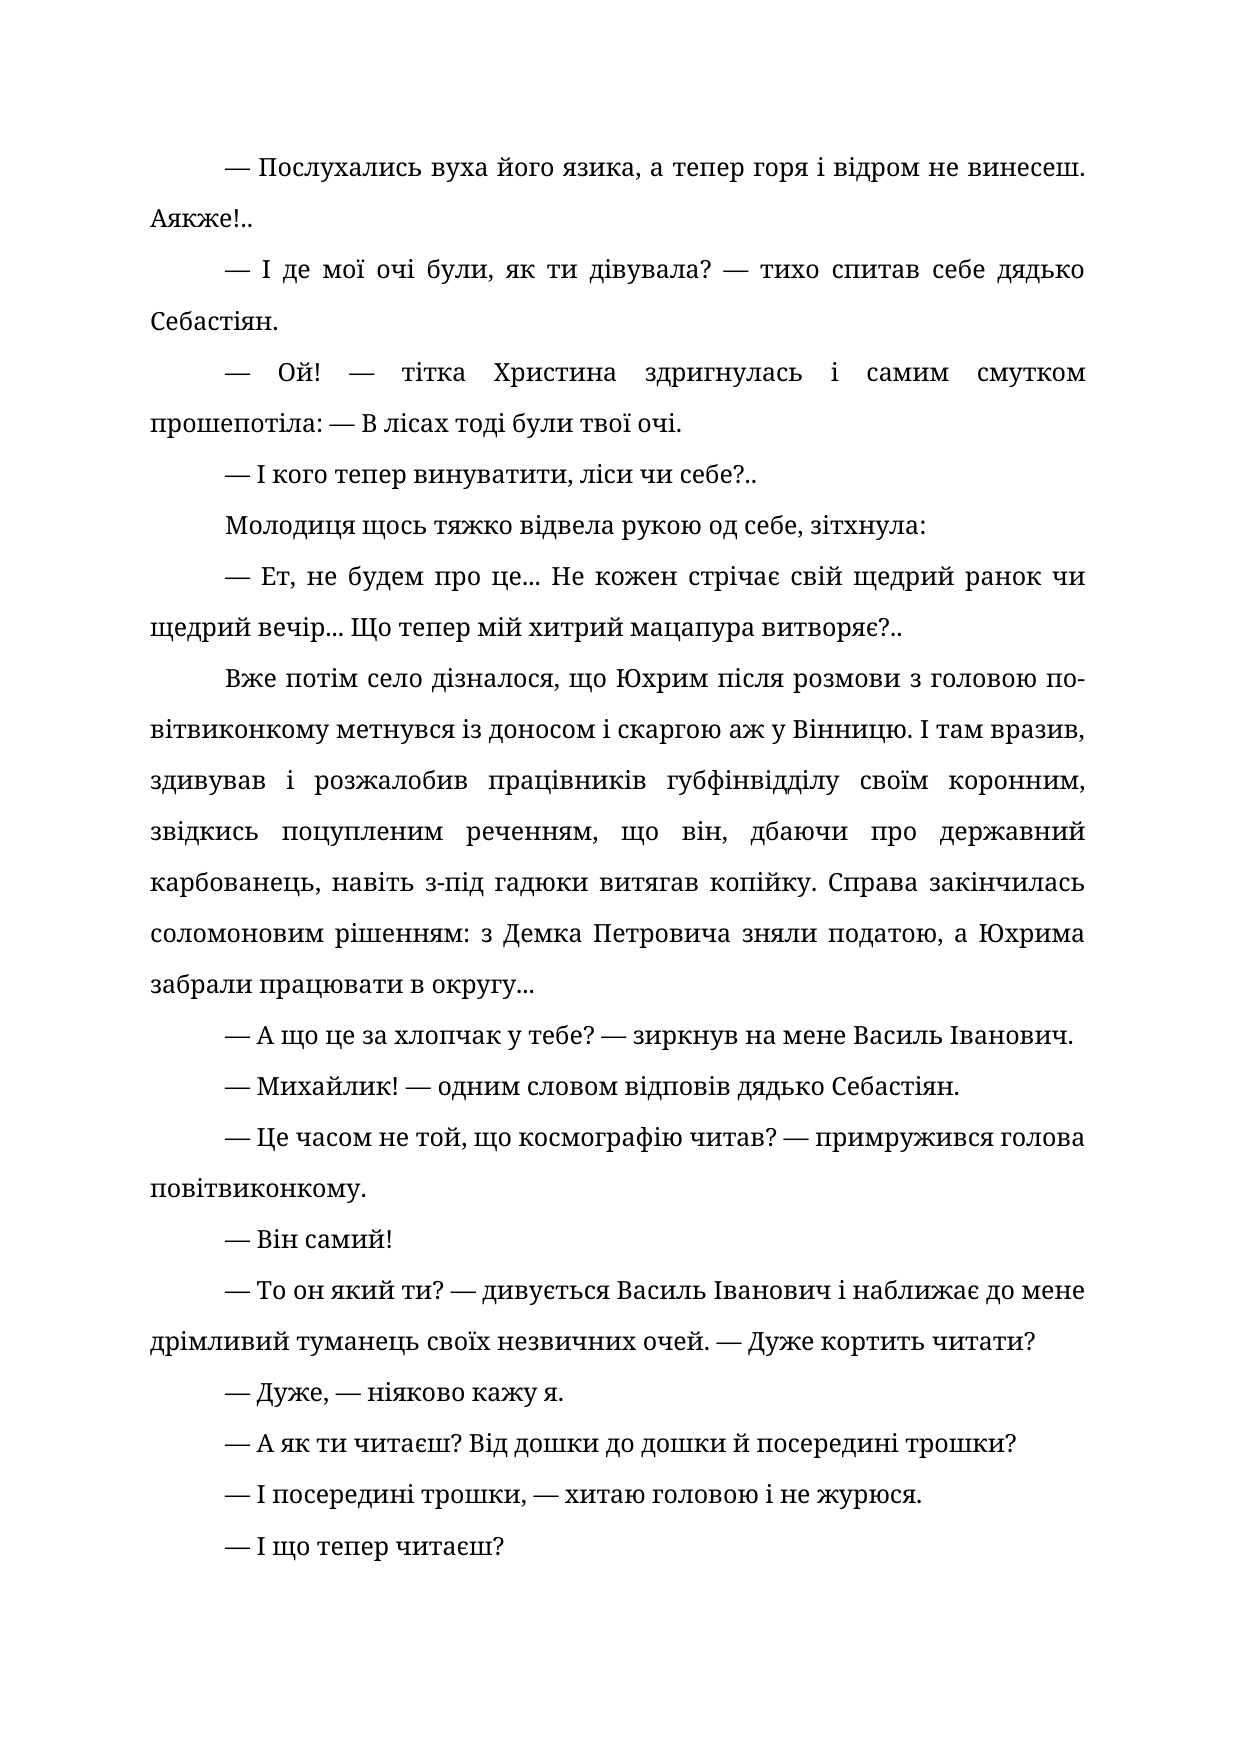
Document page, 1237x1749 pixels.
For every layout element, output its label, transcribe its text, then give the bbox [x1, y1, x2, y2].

text — I що тепер читаєш? [150, 1528, 1086, 1562]
text — I посерединi трошки, — хитаю головою i не журюся. [150, 1477, 1086, 1511]
text — Це часом не той, що космографiю читав? — примружився голова повiтвиконкому. [150, 1120, 1086, 1205]
text — А що це за хлопчак у тебе? — зиркнув на мене Василь Iванович. [150, 1018, 1086, 1052]
text — Ет, не будем про це... Не кожен стрiчає свiй щедрий ранок чи щедрий вечiр... Що тепер мiй хитрий мацапура витворяє?.. [150, 558, 1086, 643]
text — То он який ти? — дивується Василь Iванович i наближає до мене дрiмливий туманець своїх незвичних очей. — Дуже кортить читати? [150, 1273, 1086, 1358]
text — Михайлик! — одним словом вiдповiв дядько Себастiян. [150, 1069, 1086, 1103]
text — I де мої очi були, як ти дiвувала? — тихо спитав себе дядько Себастiян. [150, 252, 1086, 337]
text — А як ти читаєш? Вiд дошки до дошки й посерединi трошки? [150, 1426, 1086, 1460]
text — Дуже, — нiяково кажу я. [150, 1375, 1086, 1409]
text Вже потiм село дiзналося, що Юхрим пiсля розмови з головою по-вiтвиконкому метнувся iз доносом i скаргою аж у Вiнницю. I там вразив, здивував i розжалобив працiвникiв губфiнвiддiлу своїм коронним, звiдкись поцупленим реченням, що вiн, дбаючи про державний карбованець, навiть з-пiд гадюки витягав копiйку. Справа закiнчилась соломоновим рiшенням: з Демка Петровича зняли податою, а Юхрима забрали працювати в округу... [150, 660, 1086, 1001]
text — Послухались вуха його язика, а тепер горя i вiдром не винесеш. Аякже!.. [150, 150, 1086, 235]
text — Ой! — тiтка Христина здригнулась i самим смутком прошепотiла: — В лiсах тодi були твої очi. [150, 354, 1086, 439]
text — Вiн самий! [150, 1222, 1086, 1256]
text Молодиця щось тяжко вiдвела рукою од себе, зiтхнула: [150, 507, 1086, 541]
text — I кого тепер винуватити, лiси чи себе?.. [150, 456, 1086, 490]
